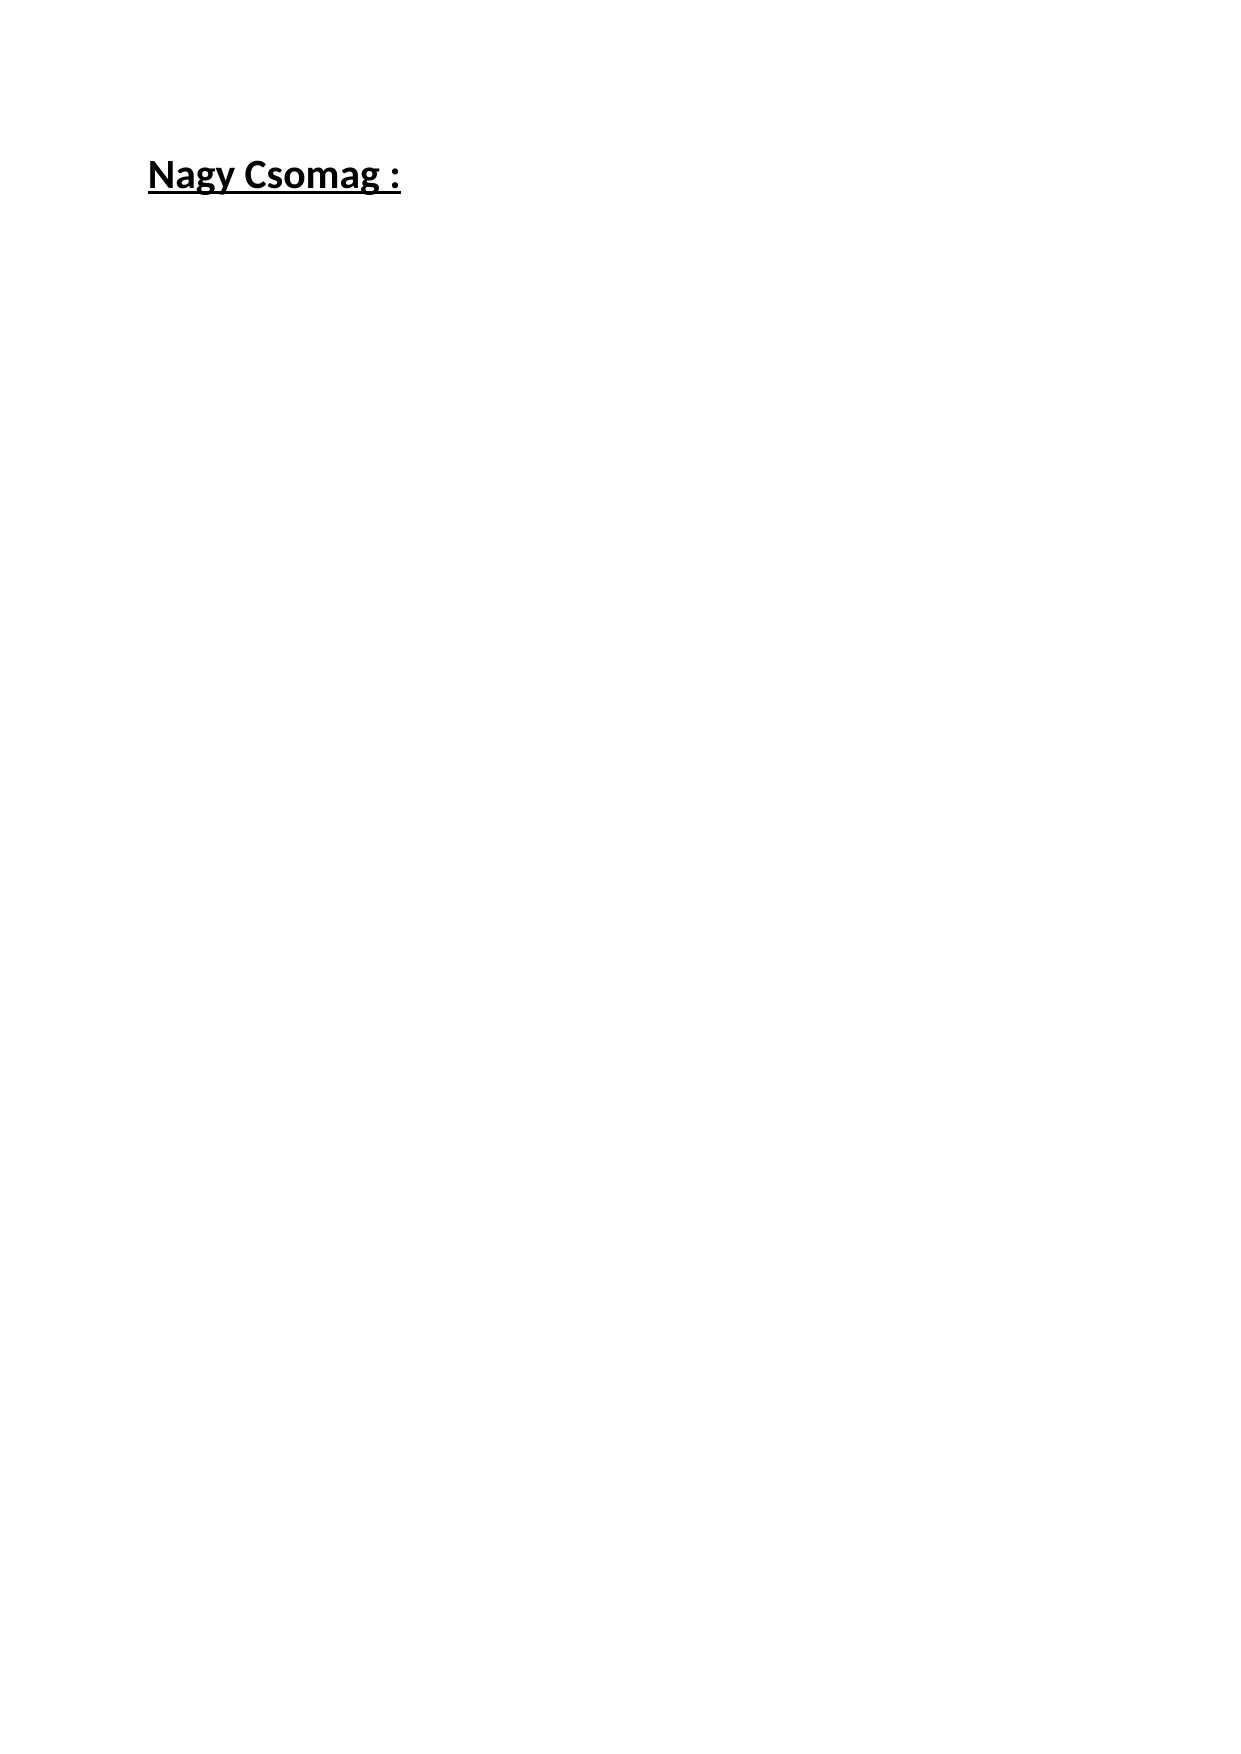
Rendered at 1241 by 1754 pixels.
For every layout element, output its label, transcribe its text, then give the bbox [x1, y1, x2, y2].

text Nagy Csomag : [148, 148, 1093, 198]
